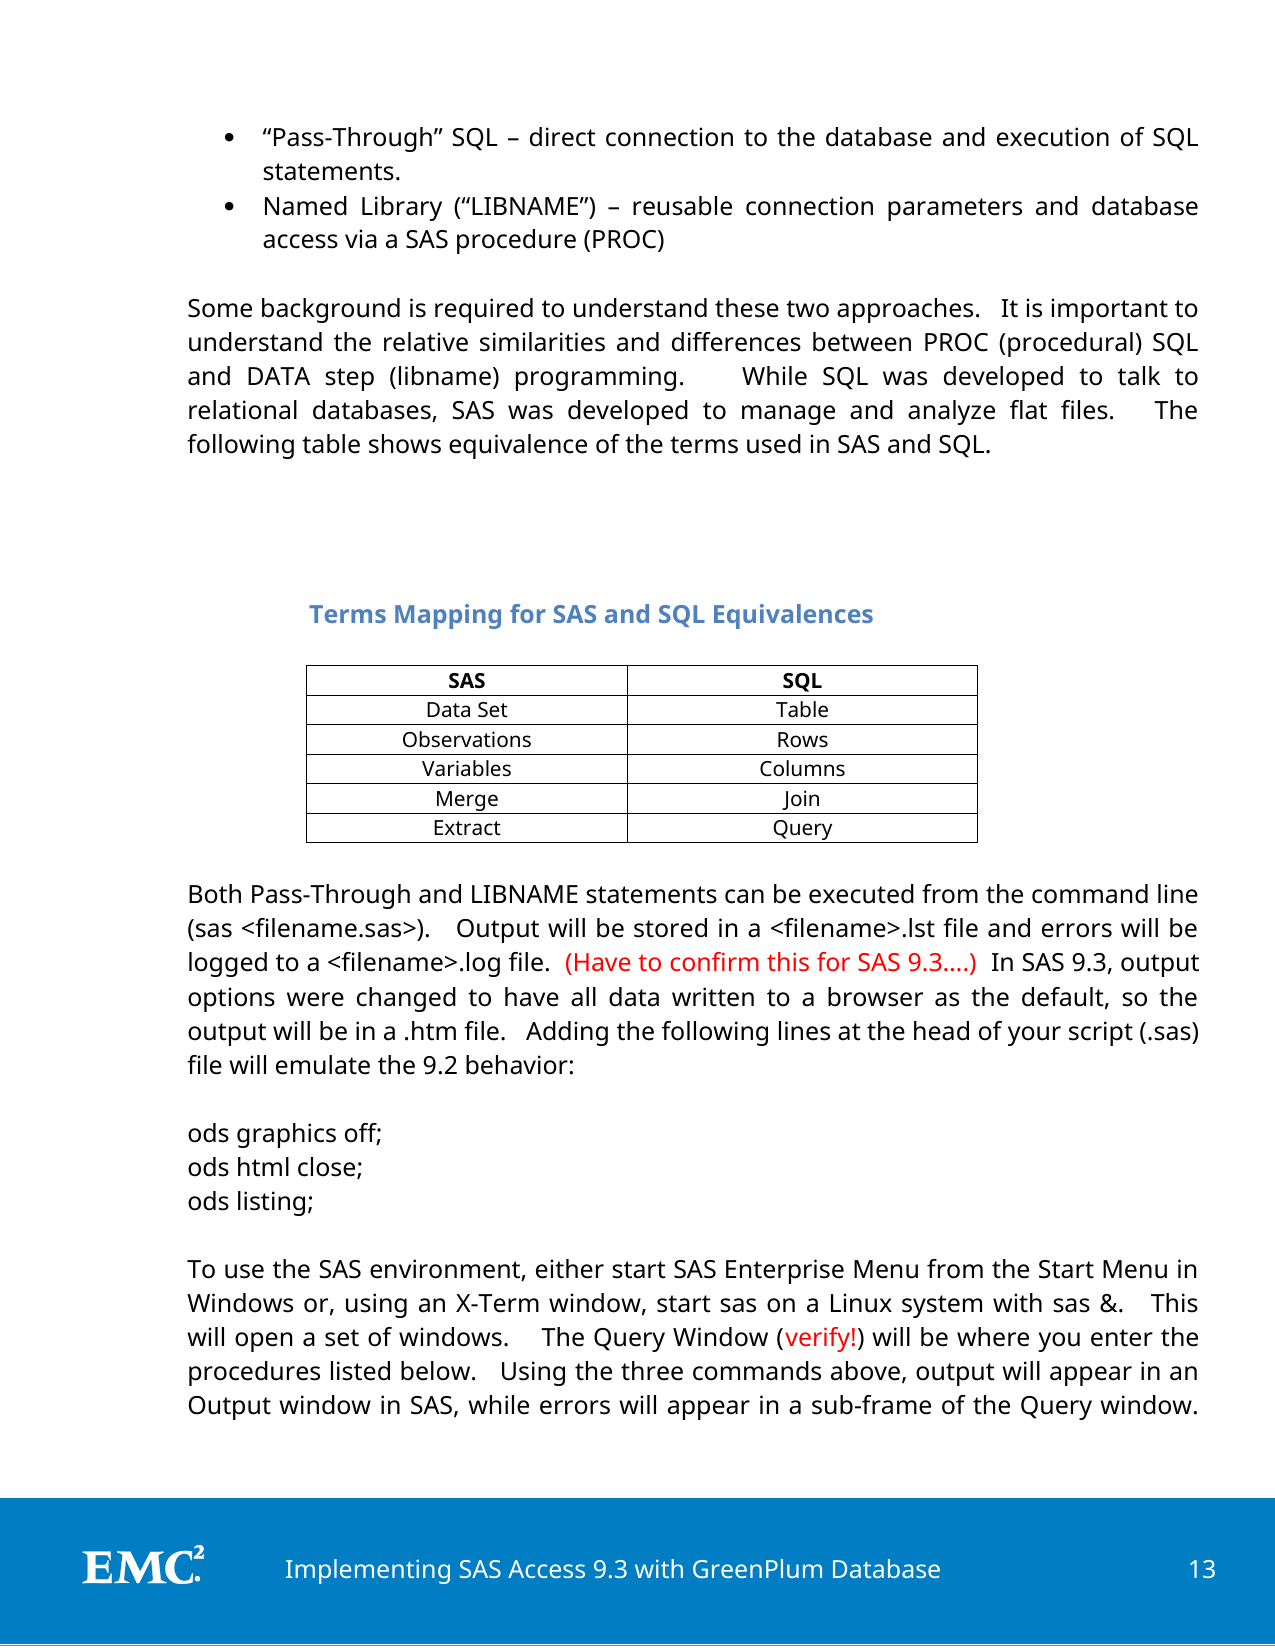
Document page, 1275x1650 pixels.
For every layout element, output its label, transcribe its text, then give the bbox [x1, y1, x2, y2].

table_cell Observations [307, 725, 627, 753]
list Named Library (“LIBNAME”) – reusable connection parameters and database access via a SAS procedure (PROC) [225, 188, 1200, 256]
table_cell Rows [628, 725, 977, 753]
text ods graphics off; [187, 1115, 1200, 1149]
table_cell Table [628, 696, 977, 724]
text Both Pass-Through and LIBNAME statements can be executed from the command line (sas <filename.sas>). Output will be stored in a <filename>.lst file and errors will be logged to a <filename>.log file. (Have to confirm this for SAS 9.3….) In SAS 9.3, output options were changed to have all data written to a browser as the default, so the output will be in a .htm file. Adding the following lines at the head of your script (.sas) file will emulate the 9.2 behavior: [187, 877, 1200, 1081]
table_header SAS [307, 666, 627, 694]
table_cell Columns [628, 755, 977, 783]
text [187, 1252, 1200, 1422]
text Some background is required to understand these two approaches. It is important to understand the relative similarities and differences between PROC (procedural) SQL and DATA step (libname) programming. While SQL was developed to talk to relational databases, SAS was developed to manage and analyze flat files. The following table shows equivalence of the terms used in SAS and SQL. [187, 290, 1200, 461]
text ods html close; [187, 1149, 1200, 1183]
list Terms Mapping for SAS and SQL Equivalences [262, 597, 1200, 631]
table_header SQL [628, 666, 977, 694]
list “Pass-Through” SQL – direct connection to the database and execution of SQL statements. [225, 120, 1200, 188]
table_cell Extract [307, 814, 627, 842]
table_cell Data Set [307, 696, 627, 724]
table_cell Join [628, 784, 977, 812]
table_cell Merge [307, 784, 627, 812]
table_cell Variables [307, 755, 627, 783]
table_cell Query [628, 814, 977, 842]
text ods listing; [187, 1183, 1200, 1218]
